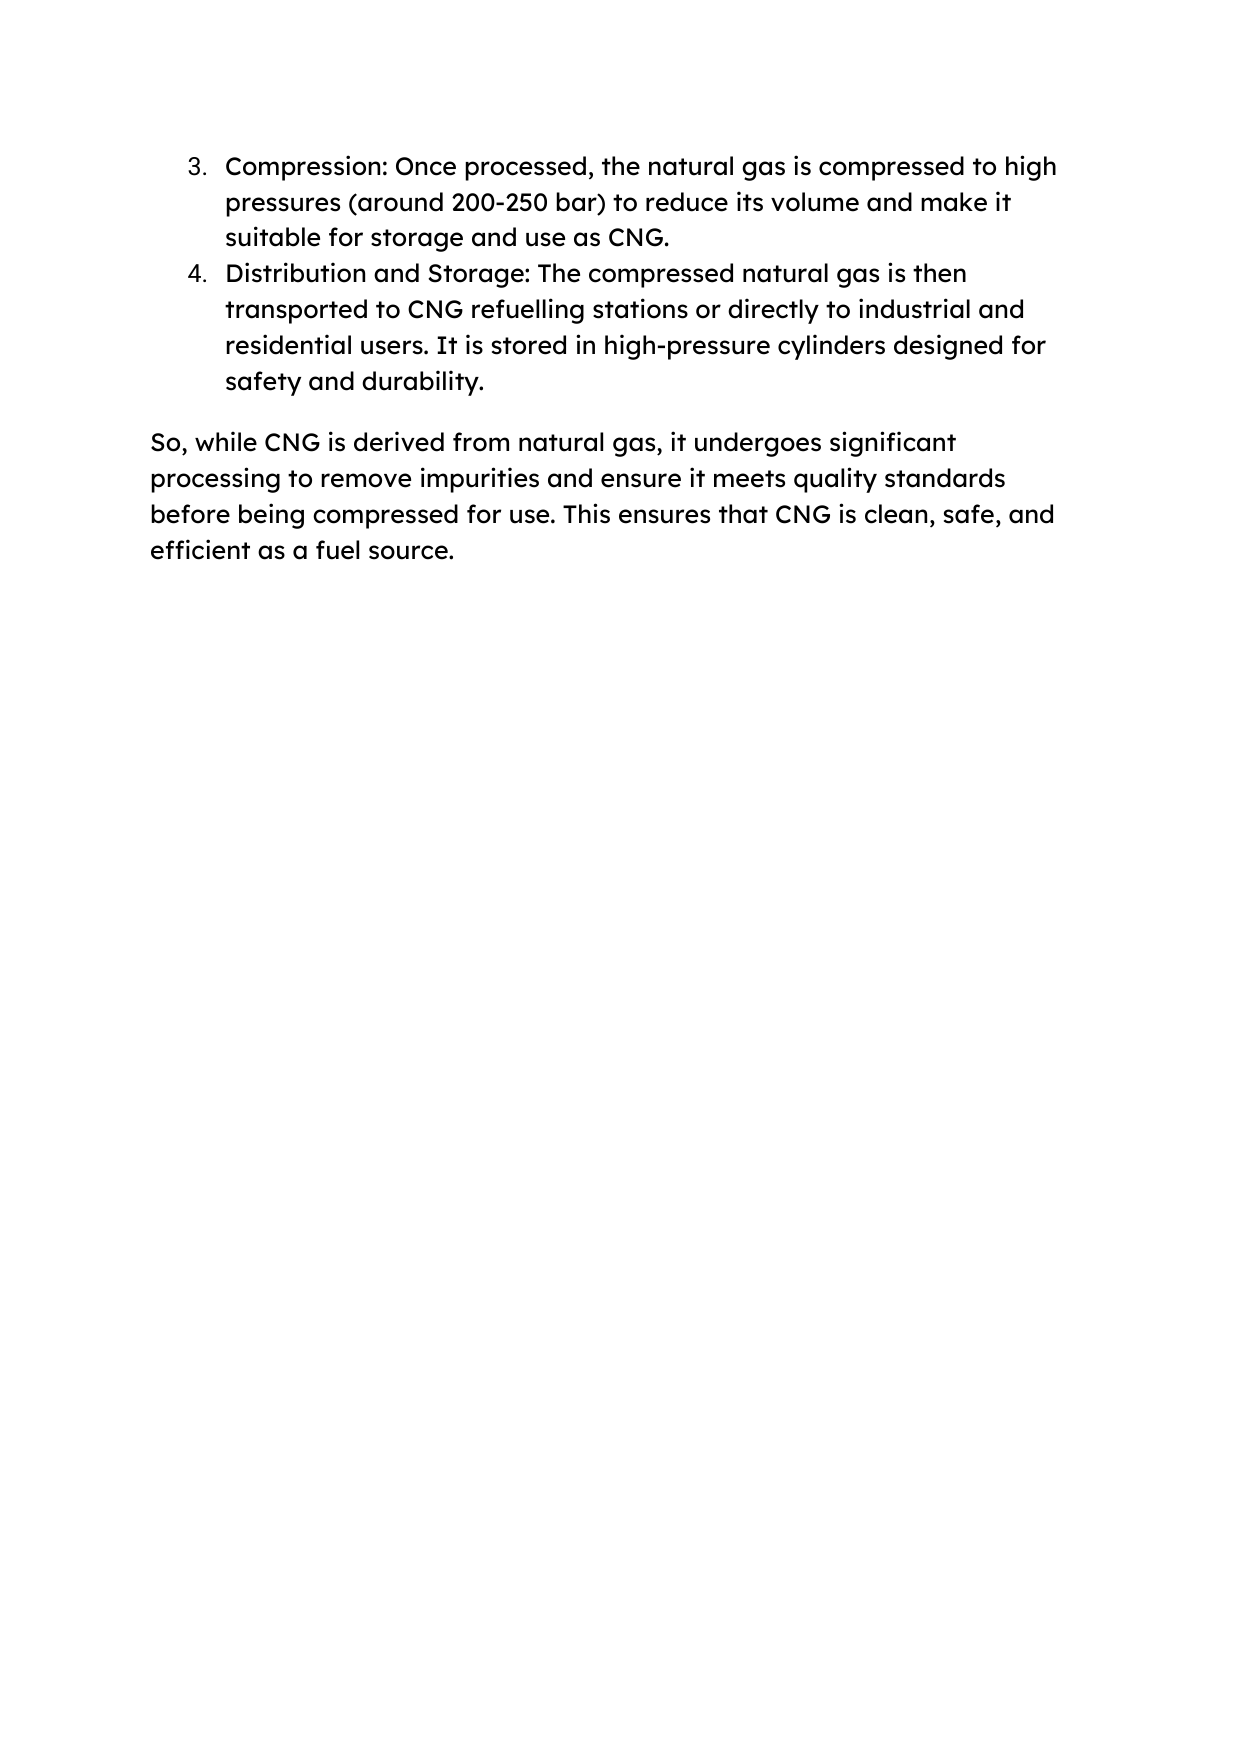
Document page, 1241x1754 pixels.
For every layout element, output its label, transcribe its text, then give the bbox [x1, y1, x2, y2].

list Compression: Once processed, the natural gas is compressed to high pressures (around 200-250 bar) to reduce its volume and make it suitable for storage and use as CNG. [187, 150, 1090, 253]
list Distribution and Storage: The compressed natural gas is then transported to CNG refuelling stations or directly to industrial and residential users. It is stored in high-pressure cylinders designed for safety and durability. [187, 258, 1090, 397]
text So, while CNG is derived from natural gas, it undergoes significant processing to remove impurities and ensure it meets quality standards before being compressed for use. This ensures that CNG is clean, safe, and efficient as a fuel source. [150, 427, 1090, 566]
